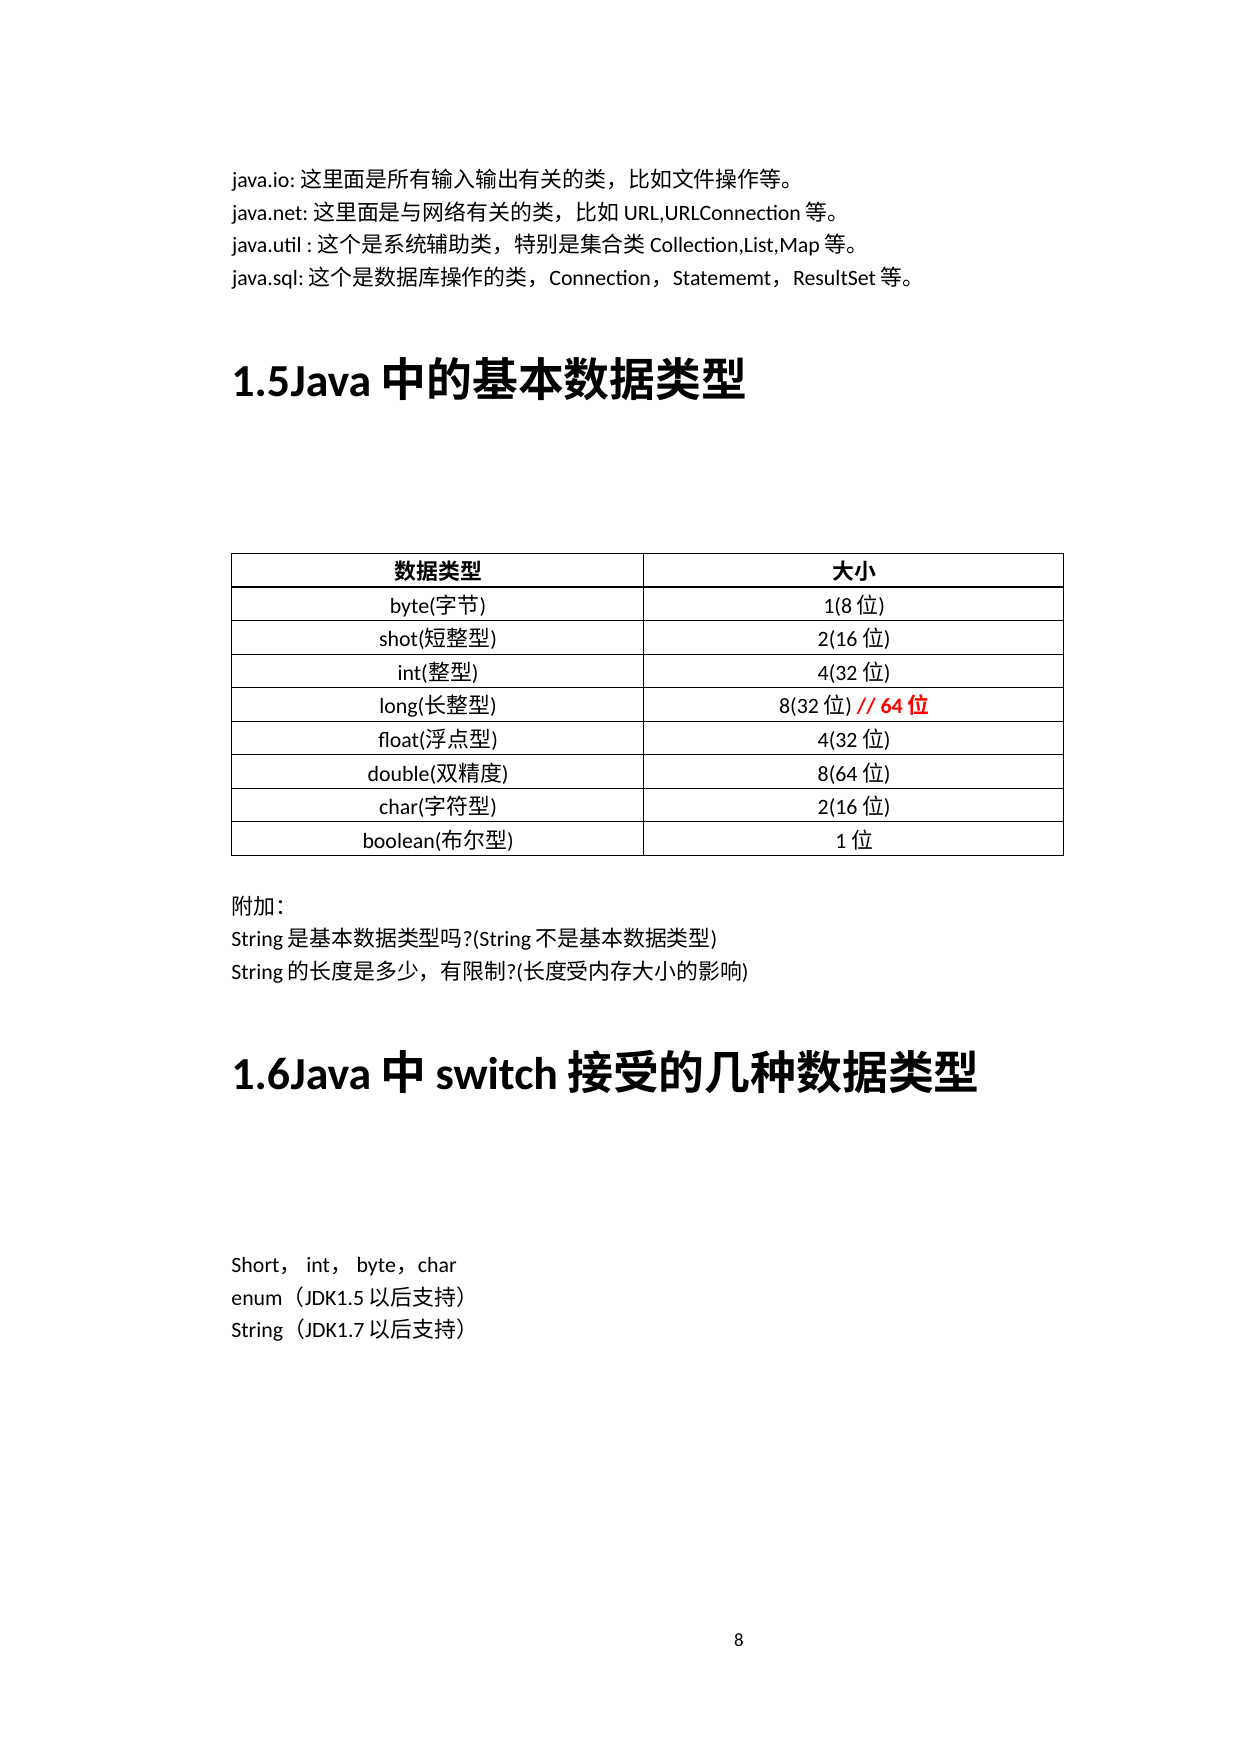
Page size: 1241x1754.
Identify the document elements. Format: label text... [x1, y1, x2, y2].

text Short， int， byte，char [231, 1247, 1053, 1279]
table_cell long(长整型) [232, 688, 643, 721]
text String（JDK1.7以后支持） [231, 1312, 1053, 1344]
table_cell double(双精度) [232, 755, 643, 788]
text java.sql: 这个是数据库操作的类，Connection，Statememt，ResultSet等。 [231, 259, 1053, 292]
table_cell 4(32位) [644, 655, 1063, 687]
text 附加： [231, 888, 1053, 921]
table_cell byte(字节) [232, 588, 643, 620]
table_cell 2(16位) [644, 621, 1063, 653]
table_cell boolean(布尔型) [232, 822, 643, 855]
text String的长度是多少，有限制?(长度受内存大小的影响) [231, 953, 1053, 986]
text enum（JDK1.5以后支持） [231, 1279, 1053, 1312]
text java.io: 这里面是所有输入输出有关的类，比如文件操作等。 [231, 162, 1053, 194]
subtitle Java中的基本数据类型 [231, 327, 1053, 425]
text java.net: 这里面是与网络有关的类，比如URL,URLConnection等。 [231, 194, 1053, 227]
text String是基本数据类型吗?(String不是基本数据类型) [231, 921, 1053, 953]
table_header 数据类型 [232, 554, 643, 586]
table_header 大小 [644, 554, 1063, 586]
table_cell char(字符型) [232, 789, 643, 821]
table_cell 1(8位) [644, 588, 1063, 620]
table_cell int(整型) [232, 655, 643, 687]
table_cell 2(16位) [644, 789, 1063, 821]
subtitle Java中switch接受的几种数据类型 [231, 1021, 1053, 1119]
table_cell shot(短整型) [232, 621, 643, 653]
table_cell 8(32位) // 64位 [644, 688, 1063, 721]
table_cell float(浮点型) [232, 722, 643, 754]
table_cell 8(64位) [644, 755, 1063, 788]
table_cell 1位 [644, 822, 1063, 855]
text java.util : 这个是系统辅助类，特别是集合类Collection,List,Map等。 [231, 227, 1053, 259]
table_cell 4(32位) [644, 722, 1063, 754]
